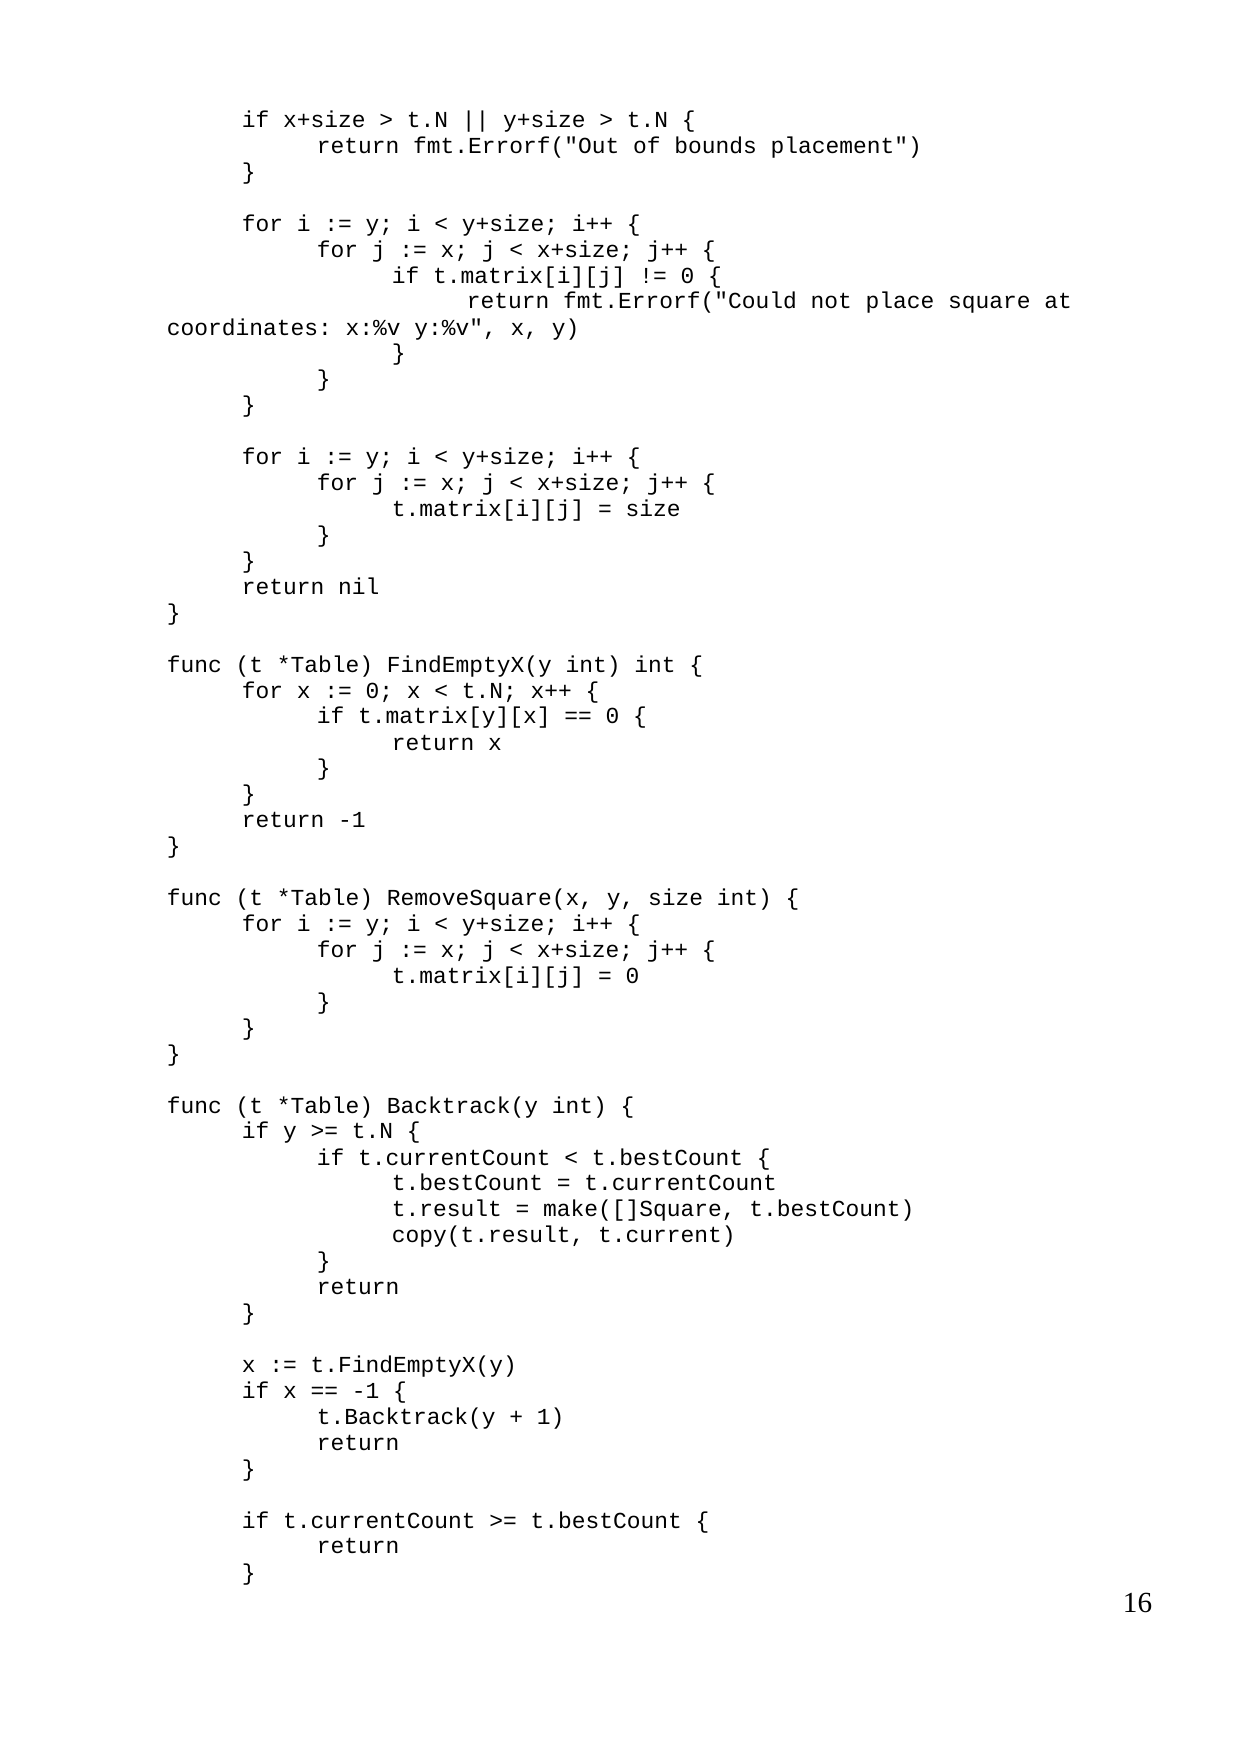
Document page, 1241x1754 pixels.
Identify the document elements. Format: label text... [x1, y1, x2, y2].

text } [167, 601, 1163, 627]
text } [167, 1457, 1163, 1483]
text return x [167, 731, 1163, 757]
text } [167, 757, 1163, 783]
text for i := y; i < y+size; i++ { [167, 212, 1163, 238]
text if t.matrix[y][x] == 0 { [167, 705, 1163, 731]
text copy(t.result, t.current) [167, 1224, 1163, 1249]
text if x+size > t.N || y+size > t.N { [167, 108, 1163, 134]
text } [167, 342, 1163, 368]
text t.matrix[i][j] = size [167, 497, 1163, 523]
text } [167, 160, 1163, 186]
text for x := 0; x < t.N; x++ { [167, 679, 1163, 705]
text } [167, 523, 1163, 549]
text return fmt.Errorf("Could not place square at coordinates: x:%v y:%v", x, y) [167, 290, 1163, 342]
text for i := y; i < y+size; i++ { [167, 912, 1163, 938]
text func (t *Table) Backtrack(y int) { [167, 1094, 1163, 1120]
text } [167, 394, 1163, 419]
text t.bestCount = t.currentCount [167, 1172, 1163, 1198]
text } [167, 990, 1163, 1016]
text return fmt.Errorf("Out of bounds placement") [167, 134, 1163, 160]
text t.Backtrack(y + 1) [167, 1405, 1163, 1431]
text for j := x; j < x+size; j++ { [167, 938, 1163, 964]
text func (t *Table) RemoveSquare(x, y, size int) { [167, 886, 1163, 912]
text } [167, 1249, 1163, 1276]
text } [167, 1016, 1163, 1042]
text if t.currentCount < t.bestCount { [167, 1146, 1163, 1172]
text t.matrix[i][j] = 0 [167, 964, 1163, 990]
text return [167, 1276, 1163, 1301]
text if x == -1 { [167, 1379, 1163, 1405]
text } [167, 549, 1163, 575]
text for j := x; j < x+size; j++ { [167, 238, 1163, 264]
text } [167, 834, 1163, 861]
text if t.matrix[i][j] != 0 { [167, 264, 1163, 290]
text } [167, 1042, 1163, 1068]
text } [167, 1301, 1163, 1327]
text t.result = make([]Square, t.bestCount) [167, 1198, 1163, 1224]
text for j := x; j < x+size; j++ { [167, 471, 1163, 497]
text return nil [167, 575, 1163, 601]
text return -1 [167, 809, 1163, 834]
text } [167, 368, 1163, 394]
text func (t *Table) FindEmptyX(y int) int { [167, 653, 1163, 679]
text if t.currentCount >= t.bestCount { [167, 1509, 1163, 1535]
text for i := y; i < y+size; i++ { [167, 446, 1163, 471]
text if y >= t.N { [167, 1120, 1163, 1146]
text } [167, 1561, 1163, 1587]
text return [167, 1535, 1163, 1561]
text } [167, 783, 1163, 809]
text return [167, 1431, 1163, 1457]
text x := t.FindEmptyX(y) [167, 1353, 1163, 1379]
